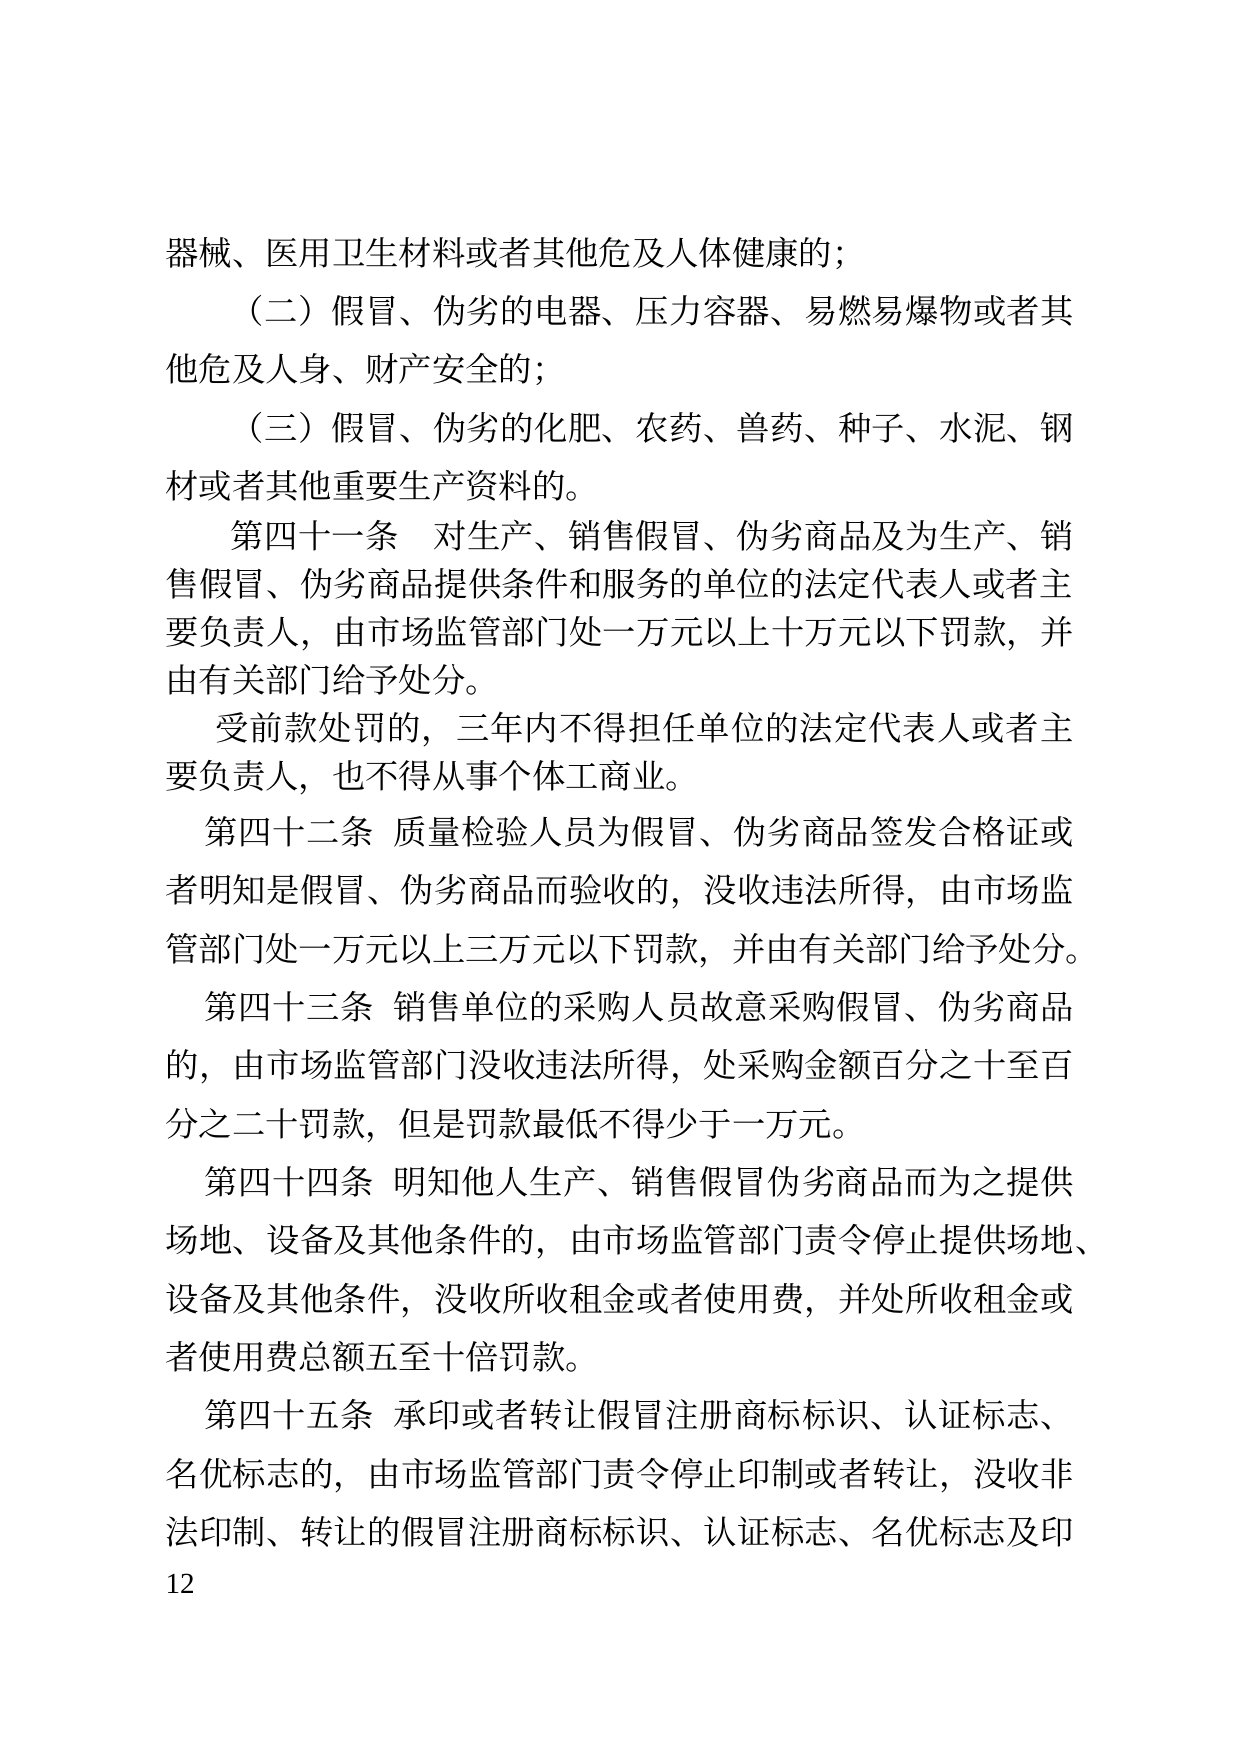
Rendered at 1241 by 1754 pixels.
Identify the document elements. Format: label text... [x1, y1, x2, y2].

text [165, 218, 1075, 277]
text 第四十三条 销售单位的采购人员故意采购假冒、伪劣商品的，由市场监管部门没收违法所得，处采购金额百分之十至百分之二十罚款，但是罚款最低不得少于一万元。 [165, 973, 1075, 1148]
text 第四十一条 对生产、销售假冒、伪劣商品及为生产、销售假冒、伪劣商品提供条件和服务的单位的法定代表人或者主要负责人，由市场监管部门处一万元以上十万元以下罚款，并由有关部门给予处分。 [165, 510, 1075, 702]
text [165, 1381, 1075, 1556]
text 第四十二条 质量检验人员为假冒、伪劣商品签发合格证或者明知是假冒、伪劣商品而验收的，没收违法所得，由市场监管部门处一万元以上三万元以下罚款，并由有关部门给予处分。 [165, 798, 1075, 973]
text （二）假冒、伪劣的电器、压力容器、易燃易爆物或者其他危及人身、财产安全的； [165, 277, 1075, 393]
text 第四十四条 明知他人生产、销售假冒伪劣商品而为之提供场地、设备及其他条件的，由市场监管部门责令停止提供场地、设备及其他条件，没收所收租金或者使用费，并处所收租金或者使用费总额五至十倍罚款。 [165, 1148, 1075, 1381]
text （三）假冒、伪劣的化肥、农药、兽药、种子、水泥、钢材或者其他重要生产资料的。 [165, 393, 1075, 510]
text 受前款处罚的，三年内不得担任单位的法定代表人或者主要负责人，也不得从事个体工商业。 [165, 702, 1075, 798]
